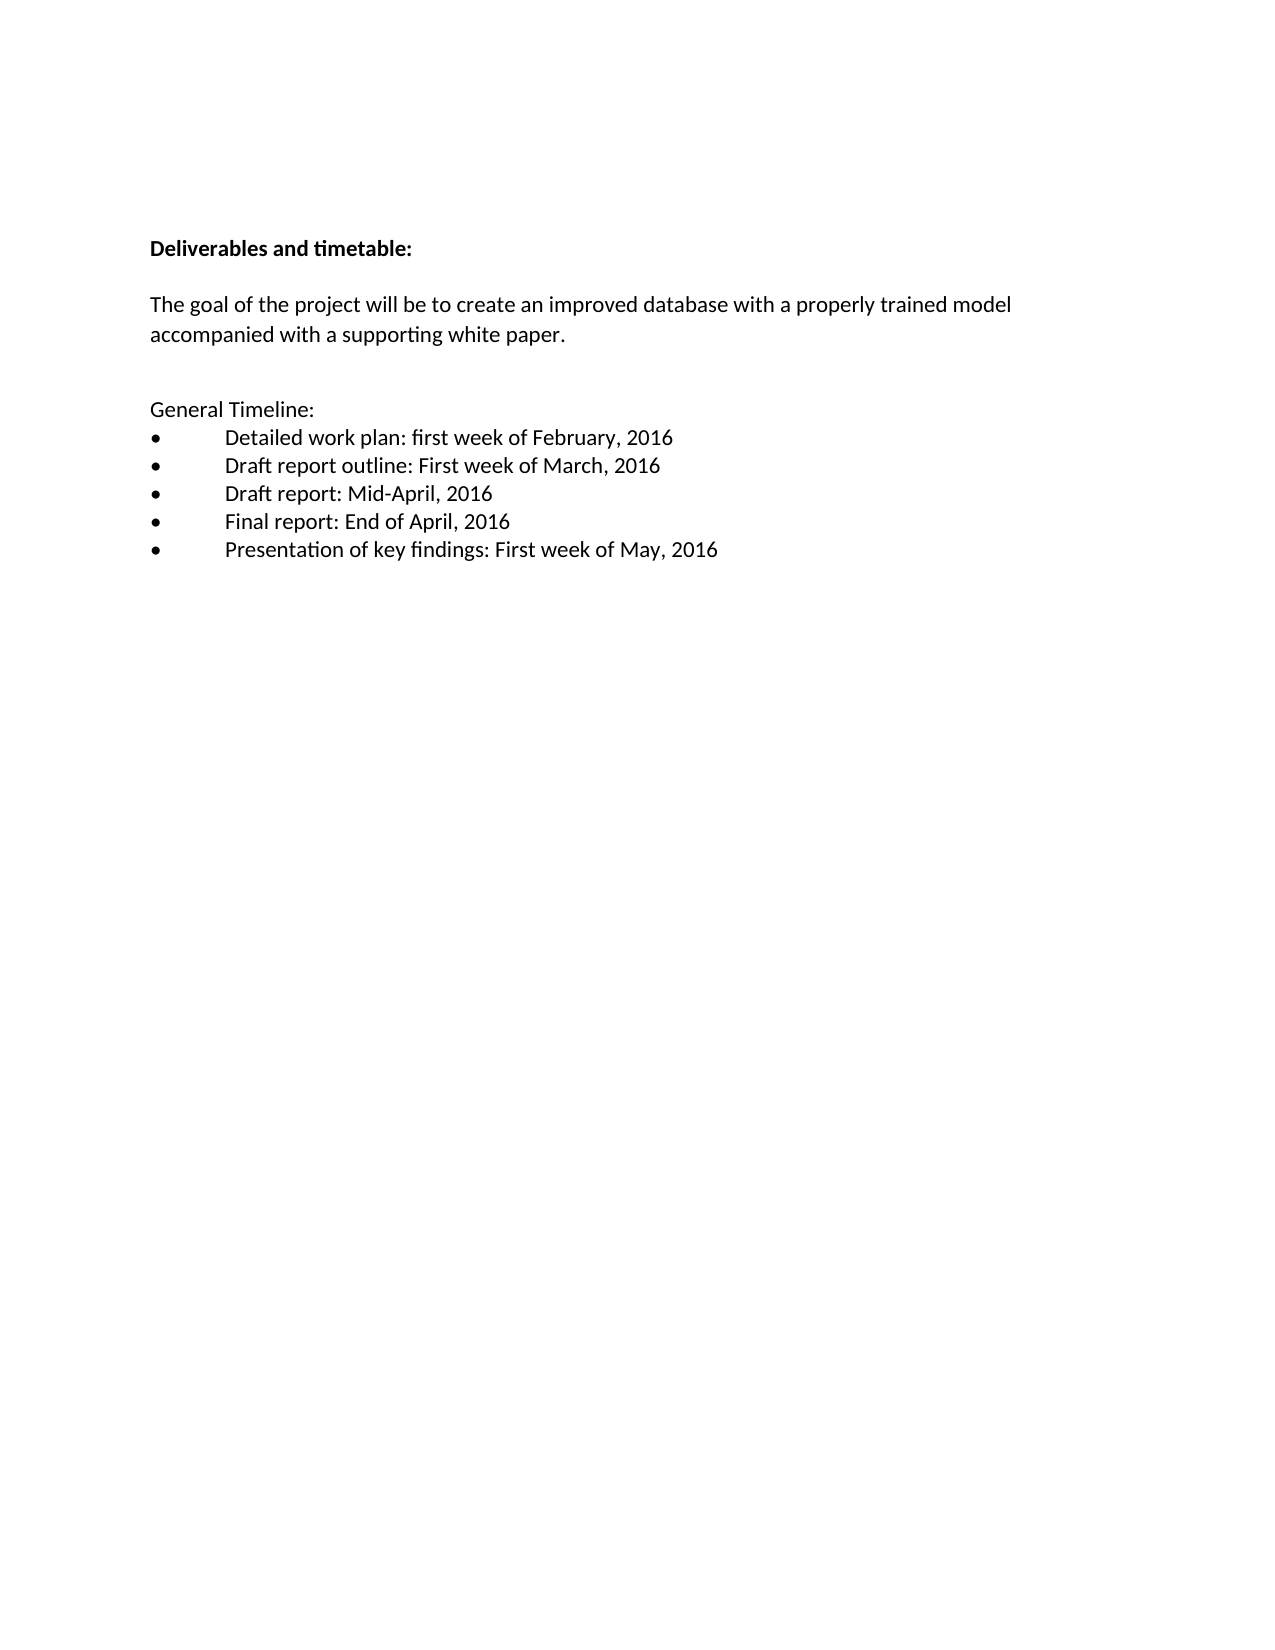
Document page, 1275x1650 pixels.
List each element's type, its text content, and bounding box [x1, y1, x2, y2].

text • Presentation of key findings: First week of May, 2016 [150, 535, 1125, 563]
text The goal of the project will be to create an improved database with a properly trained model accompanied with a supporting white paper. [150, 290, 1125, 348]
text • Draft report: Mid-April, 2016 [150, 479, 1125, 507]
text • Final report: End of April, 2016 [150, 507, 1125, 535]
text • Detailed work plan: first week of February, 2016 [150, 423, 1125, 451]
text • Draft report outline: First week of March, 2016 [150, 451, 1125, 479]
text Deliverables and timetable: [150, 234, 1125, 262]
text General Timeline: [150, 395, 1125, 423]
